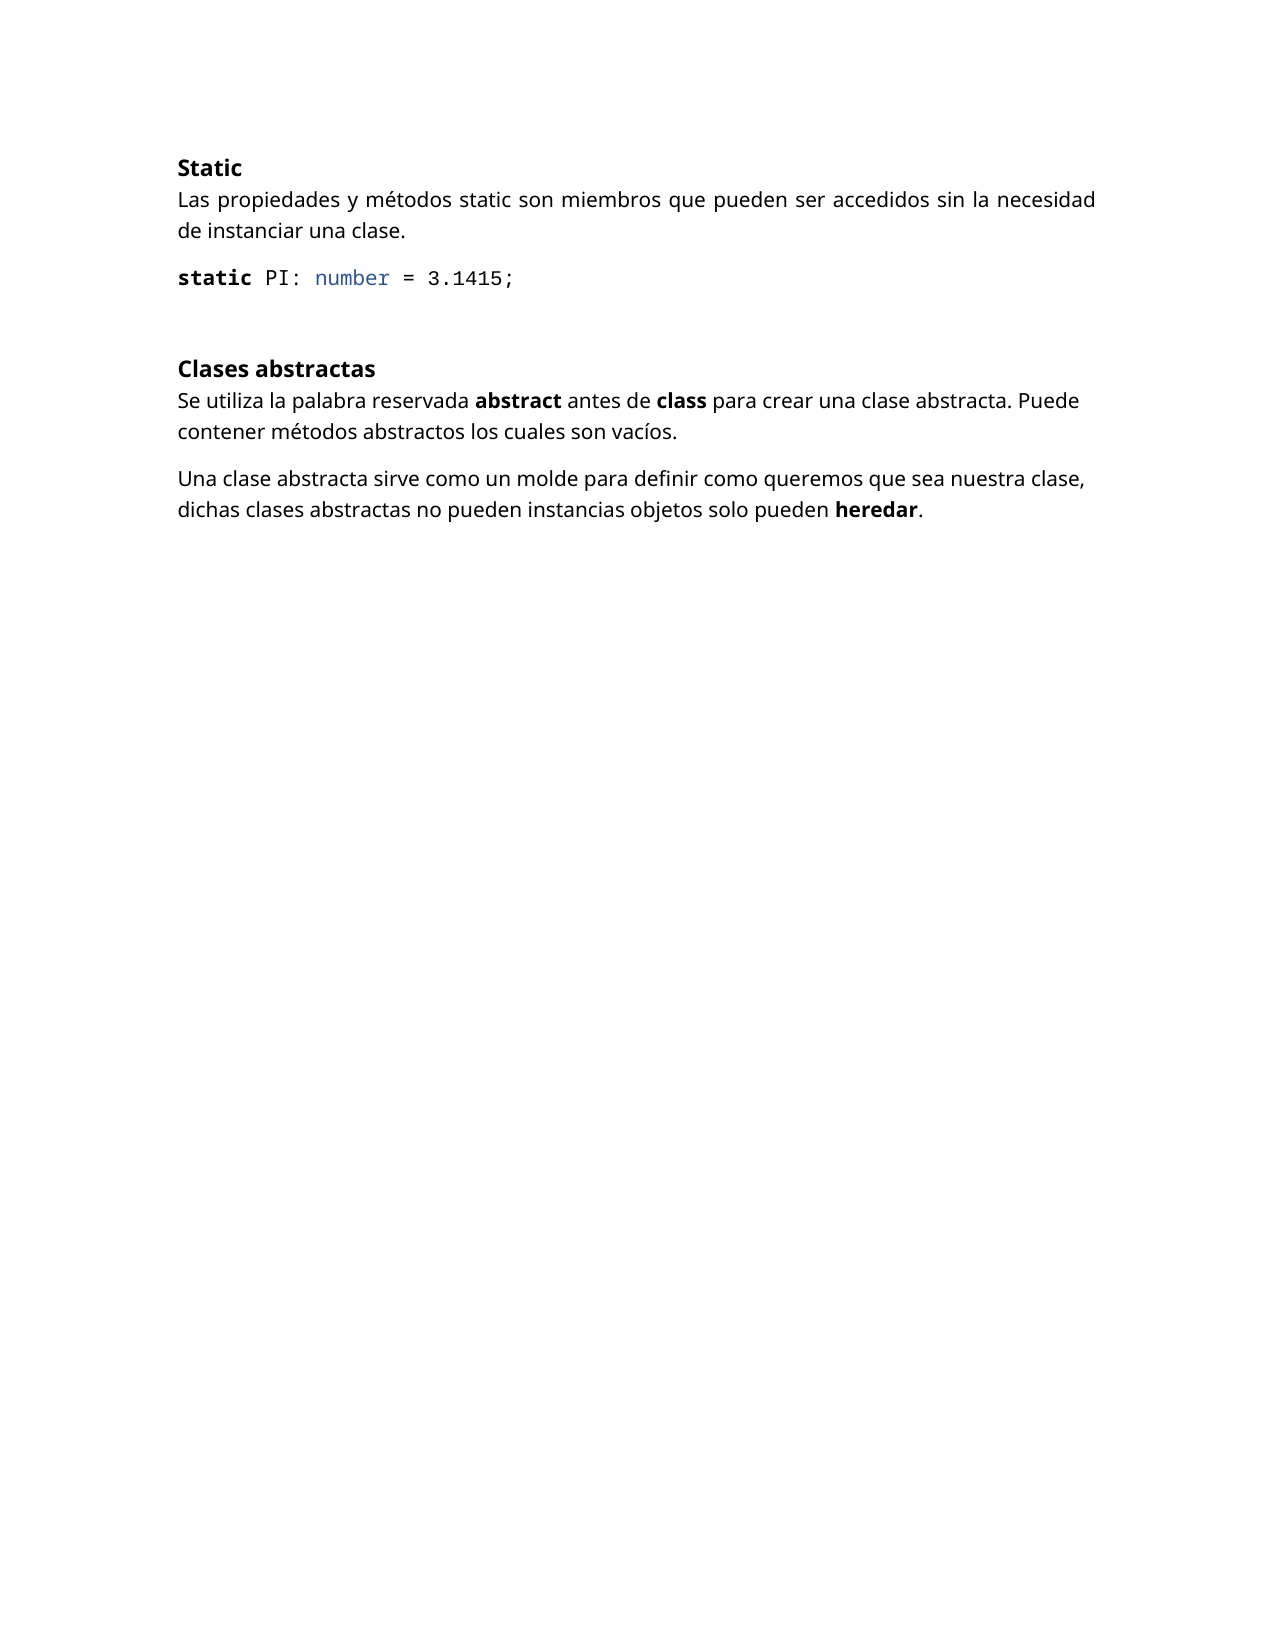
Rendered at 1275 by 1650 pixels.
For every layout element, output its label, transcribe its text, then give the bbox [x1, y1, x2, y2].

text static PI: number = 3.1415; [177, 263, 1098, 292]
subtitle Clases abstractas [177, 353, 1098, 384]
subtitle Static [177, 152, 1098, 183]
text Se utiliza la palabra reservada abstract antes de class para crear una clase abstracta. Puede contener métodos abstractos los cuales son vacíos. [177, 386, 1098, 445]
text Una clase abstracta sirve como un molde para definir como queremos que sea nuestra clase, dichas clases abstractas no pueden instancias objetos solo pueden heredar. [177, 464, 1098, 523]
text Las propiedades y métodos static son miembros que pueden ser accedidos sin la necesidad de instanciar una clase. [177, 186, 1098, 244]
